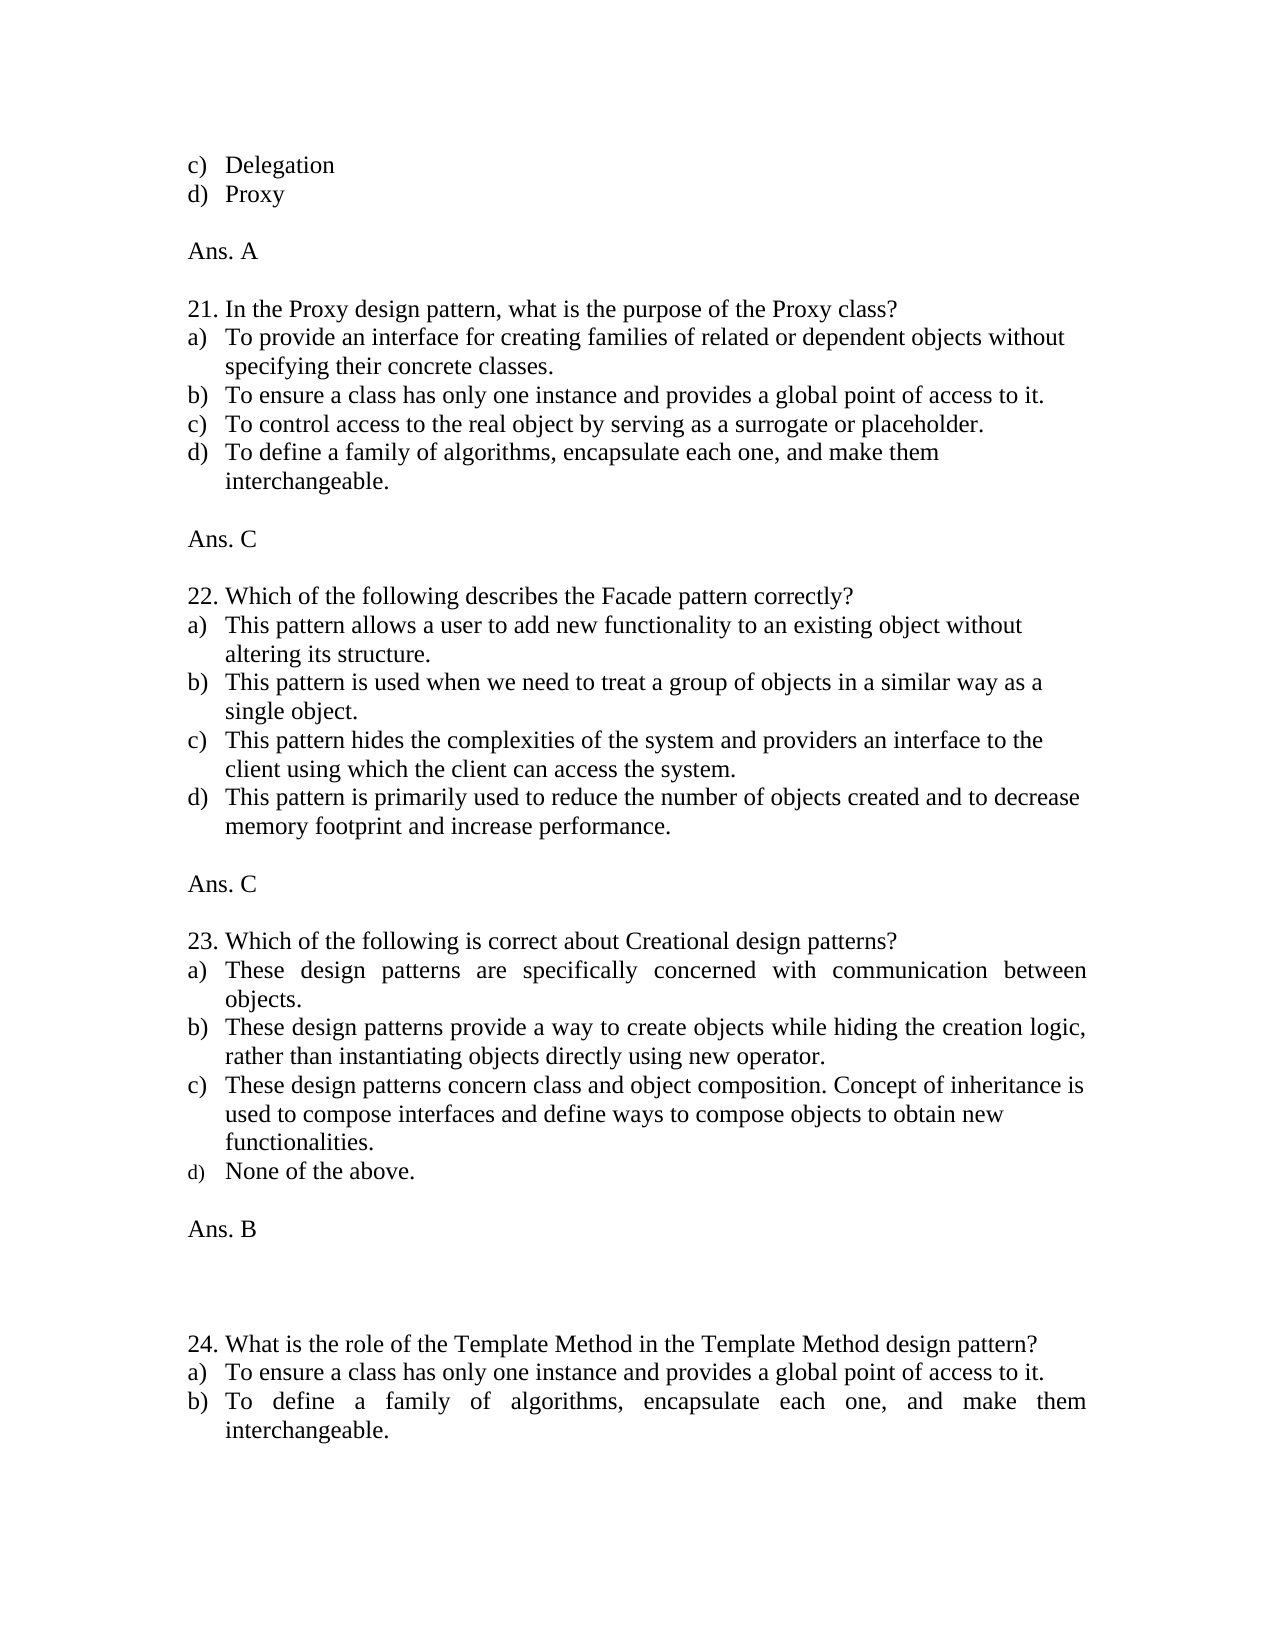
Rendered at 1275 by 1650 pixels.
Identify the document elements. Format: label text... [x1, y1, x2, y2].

list To ensure a class has only one instance and provides a global point of access to it. [187, 1357, 1087, 1386]
list In the Proxy design pattern, what is the purpose of the Proxy class? [187, 294, 1087, 322]
list This pattern hides the complexities of the system and providers an interface to the client using which the client can access the system. [187, 725, 1087, 782]
list To provide an interface for creating families of related or dependent objects without specifying their concrete classes. [187, 322, 1087, 380]
list To ensure a class has only one instance and provides a global point of access to it. [187, 380, 1087, 409]
list This pattern is primarily used to reduce the number of objects created and to decrease memory footprint and increase performance. [187, 782, 1087, 840]
list To define a family of algorithms, encapsulate each one, and make them interchangeable. [187, 1386, 1087, 1444]
text Ans. A [187, 236, 1087, 265]
text Ans. C [187, 869, 1087, 897]
list Proxy [187, 179, 1087, 207]
list These design patterns concern class and object composition. Concept of inheritance is used to compose interfaces and define ways to compose objects to obtain new functionalities. [187, 1070, 1087, 1156]
list What is the role of the Template Method in the Template Method design pattern? [187, 1329, 1087, 1357]
list These design patterns provide a way to create objects while hiding the creation logic, rather than instantiating objects directly using new operator. [187, 1012, 1087, 1070]
list This pattern is used when we need to treat a group of objects in a similar way as a single object. [187, 667, 1087, 725]
text Ans. B [187, 1214, 1087, 1242]
list These design patterns are specifically concerned with communication between objects. [187, 955, 1087, 1012]
list To define a family of algorithms, encapsulate each one, and make them interchangeable. [187, 437, 1087, 495]
list Delegation [187, 150, 1087, 179]
text Ans. C [187, 524, 1087, 552]
list Which of the following describes the Facade pattern correctly? [187, 581, 1087, 610]
list None of the above. [187, 1156, 1087, 1185]
list Which of the following is correct about Creational design patterns? [187, 926, 1087, 955]
list This pattern allows a user to add new functionality to an existing object without altering its structure. [187, 610, 1087, 667]
list To control access to the real object by serving as a surrogate or placeholder. [187, 409, 1087, 437]
